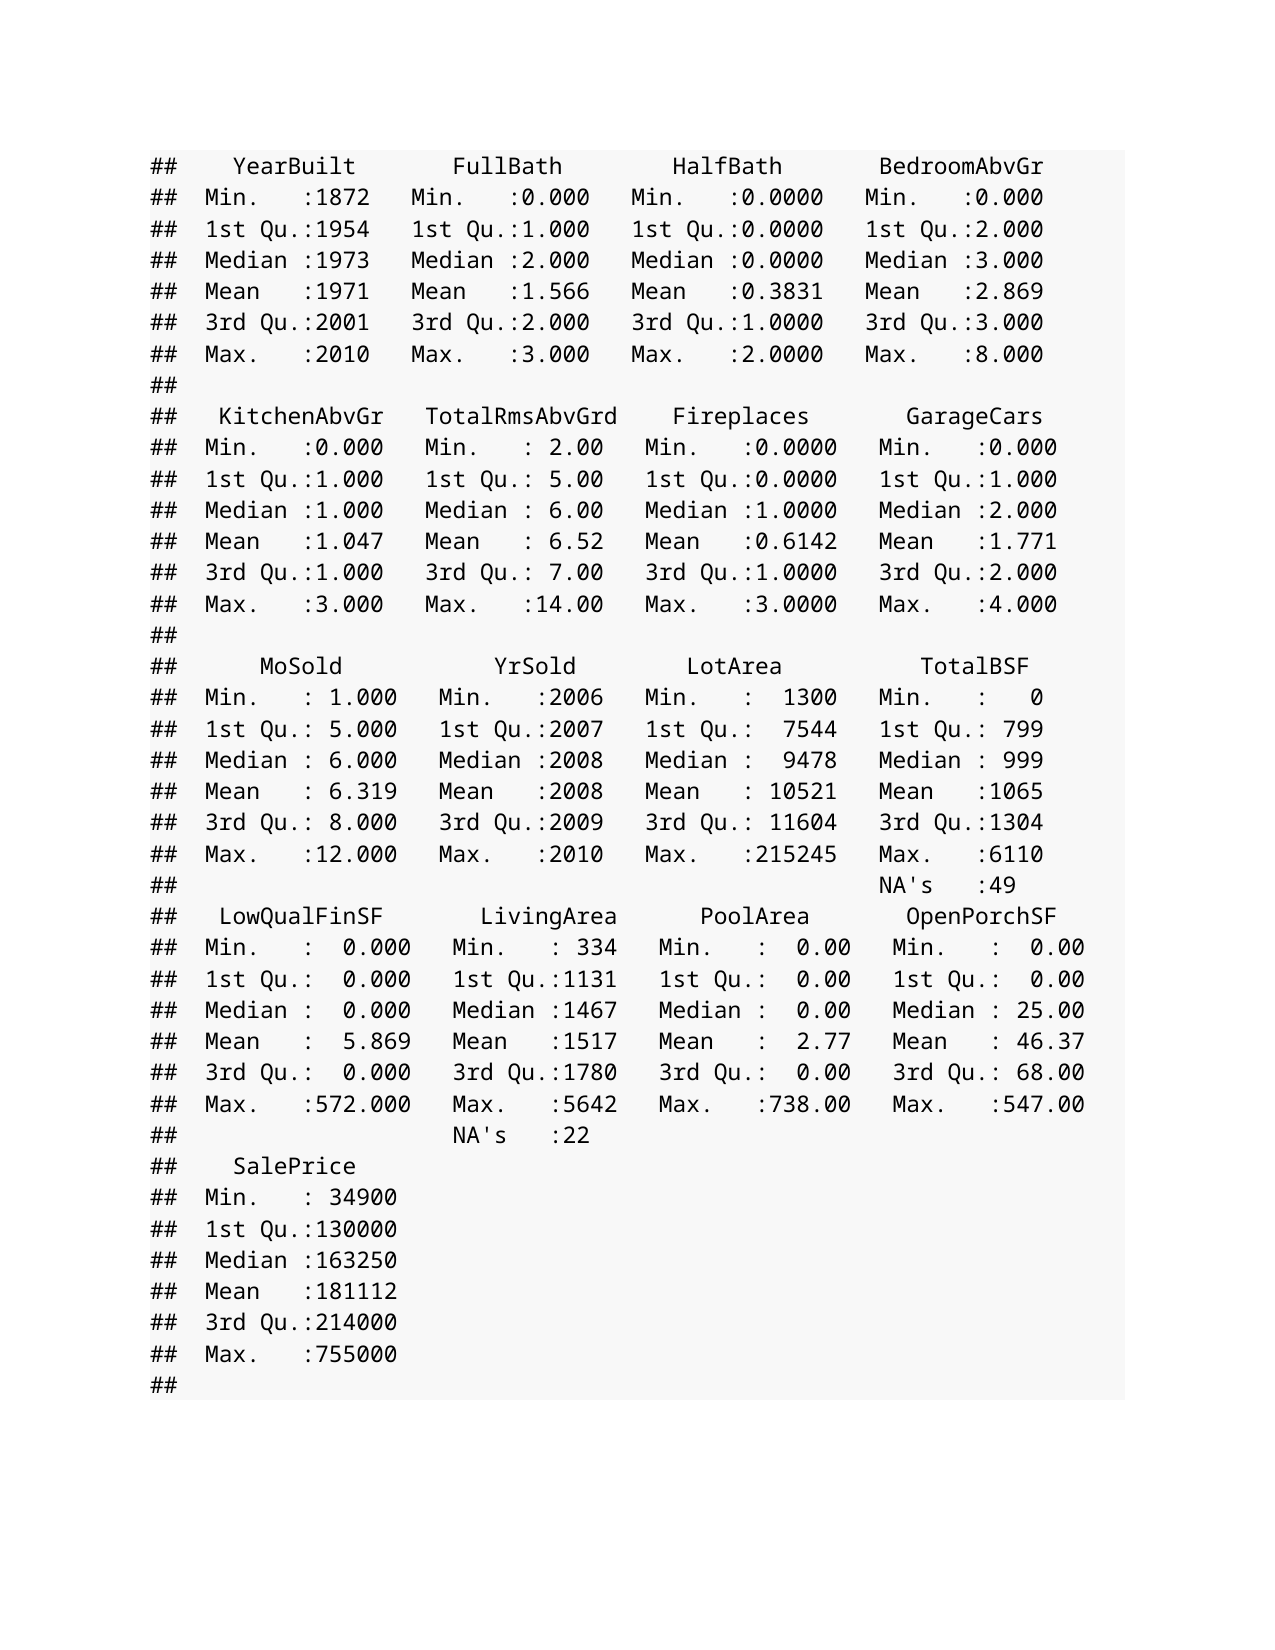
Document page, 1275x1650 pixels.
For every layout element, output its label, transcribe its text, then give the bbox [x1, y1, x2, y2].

text ## YearBuilt FullBath HalfBath BedroomAbvGr ## Min. :1872 Min. :0.000 Min. :0.0000 Min. :0.000 ## 1st Qu.:1954 1st Qu.:1.000 1st Qu.:0.0000 1st Qu.:2.000 ## Median :1973 Median :2.000 Median :0.0000 Median :3.000 ## Mean :1971 Mean :1.566 Mean :0.3831 Mean :2.869 ## 3rd Qu.:2001 3rd Qu.:2.000 3rd Qu.:1.0000 3rd Qu.:3.000 ## Max. :2010 Max. :3.000 Max. :2.0000 Max. :8.000 ## ## KitchenAbvGr TotalRmsAbvGrd Fireplaces GarageCars ## Min. :0.000 Min. : 2.00 Min. :0.0000 Min. :0.000 ## 1st Qu.:1.000 1st Qu.: 5.00 1st Qu.:0.0000 1st Qu.:1.000 ## Median :1.000 Median : 6.00 Median :1.0000 Median :2.000 ## Mean :1.047 Mean : 6.52 Mean :0.6142 Mean :1.771 ## 3rd Qu.:1.000 3rd Qu.: 7.00 3rd Qu.:1.0000 3rd Qu.:2.000 ## Max. :3.000 Max. :14.00 Max. :3.0000 Max. :4.000 ## ## MoSold YrSold LotArea TotalBSF ## Min. : 1.000 Min. :2006 Min. : 1300 Min. : 0 ## 1st Qu.: 5.000 1st Qu.:2007 1st Qu.: 7544 1st Qu.: 799 ## Median : 6.000 Median :2008 Median : 9478 Median : 999 ## Mean : 6.319 Mean :2008 Mean : 10521 Mean :1065 ## 3rd Qu.: 8.000 3rd Qu.:2009 3rd Qu.: 11604 3rd Qu.:1304 ## Max. :12.000 Max. :2010 Max. :215245 Max. :6110 ## NA's :49 ## LowQualFinSF LivingArea PoolArea OpenPorchSF ## Min. : 0.000 Min. : 334 Min. : 0.00 Min. : 0.00 ## 1st Qu.: 0.000 1st Qu.:1131 1st Qu.: 0.00 1st Qu.: 0.00 ## Median : 0.000 Median :1467 Median : 0.00 Median : 25.00 ## Mean : 5.869 Mean :1517 Mean : 2.77 Mean : 46.37 ## 3rd Qu.: 0.000 3rd Qu.:1780 3rd Qu.: 0.00 3rd Qu.: 68.00 ## Max. :572.000 Max. :5642 Max. :738.00 Max. :547.00 ## NA's :22 ## SalePrice ## Min. : 34900 ## 1st Qu.:130000 ## Median :163250 ## Mean :181112 ## 3rd Qu.:214000 ## Max. :755000 ## [150, 150, 1125, 1400]
